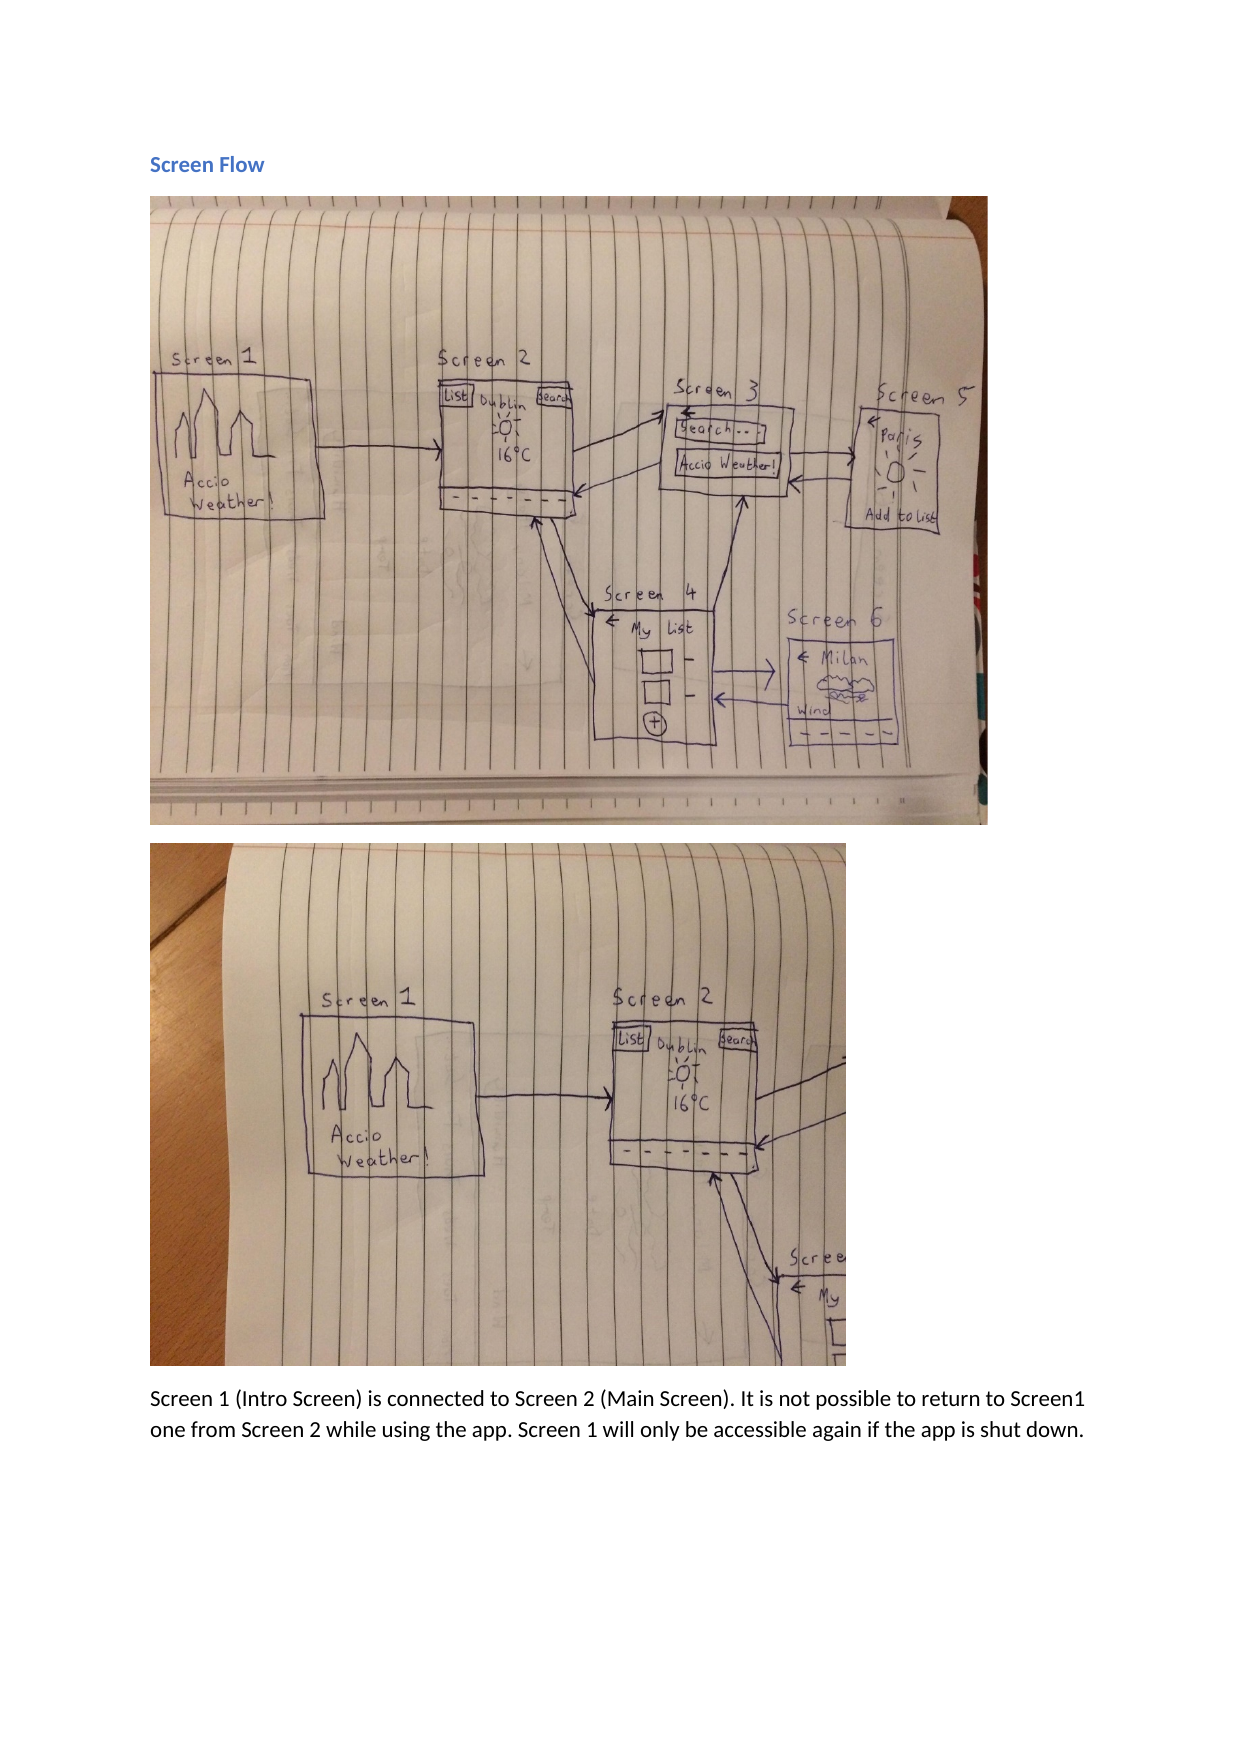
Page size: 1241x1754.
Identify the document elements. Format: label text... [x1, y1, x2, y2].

picture [150, 843, 846, 1366]
text Screen Flow [150, 150, 1090, 178]
picture [150, 196, 988, 825]
text Screen 1 (Intro Screen) is connected to Screen 2 (Main Screen). It is not possible to return to Screen1 one from Screen 2 while using the app. Screen 1 will only be accessible again if the app is shut down. [150, 1384, 1090, 1443]
